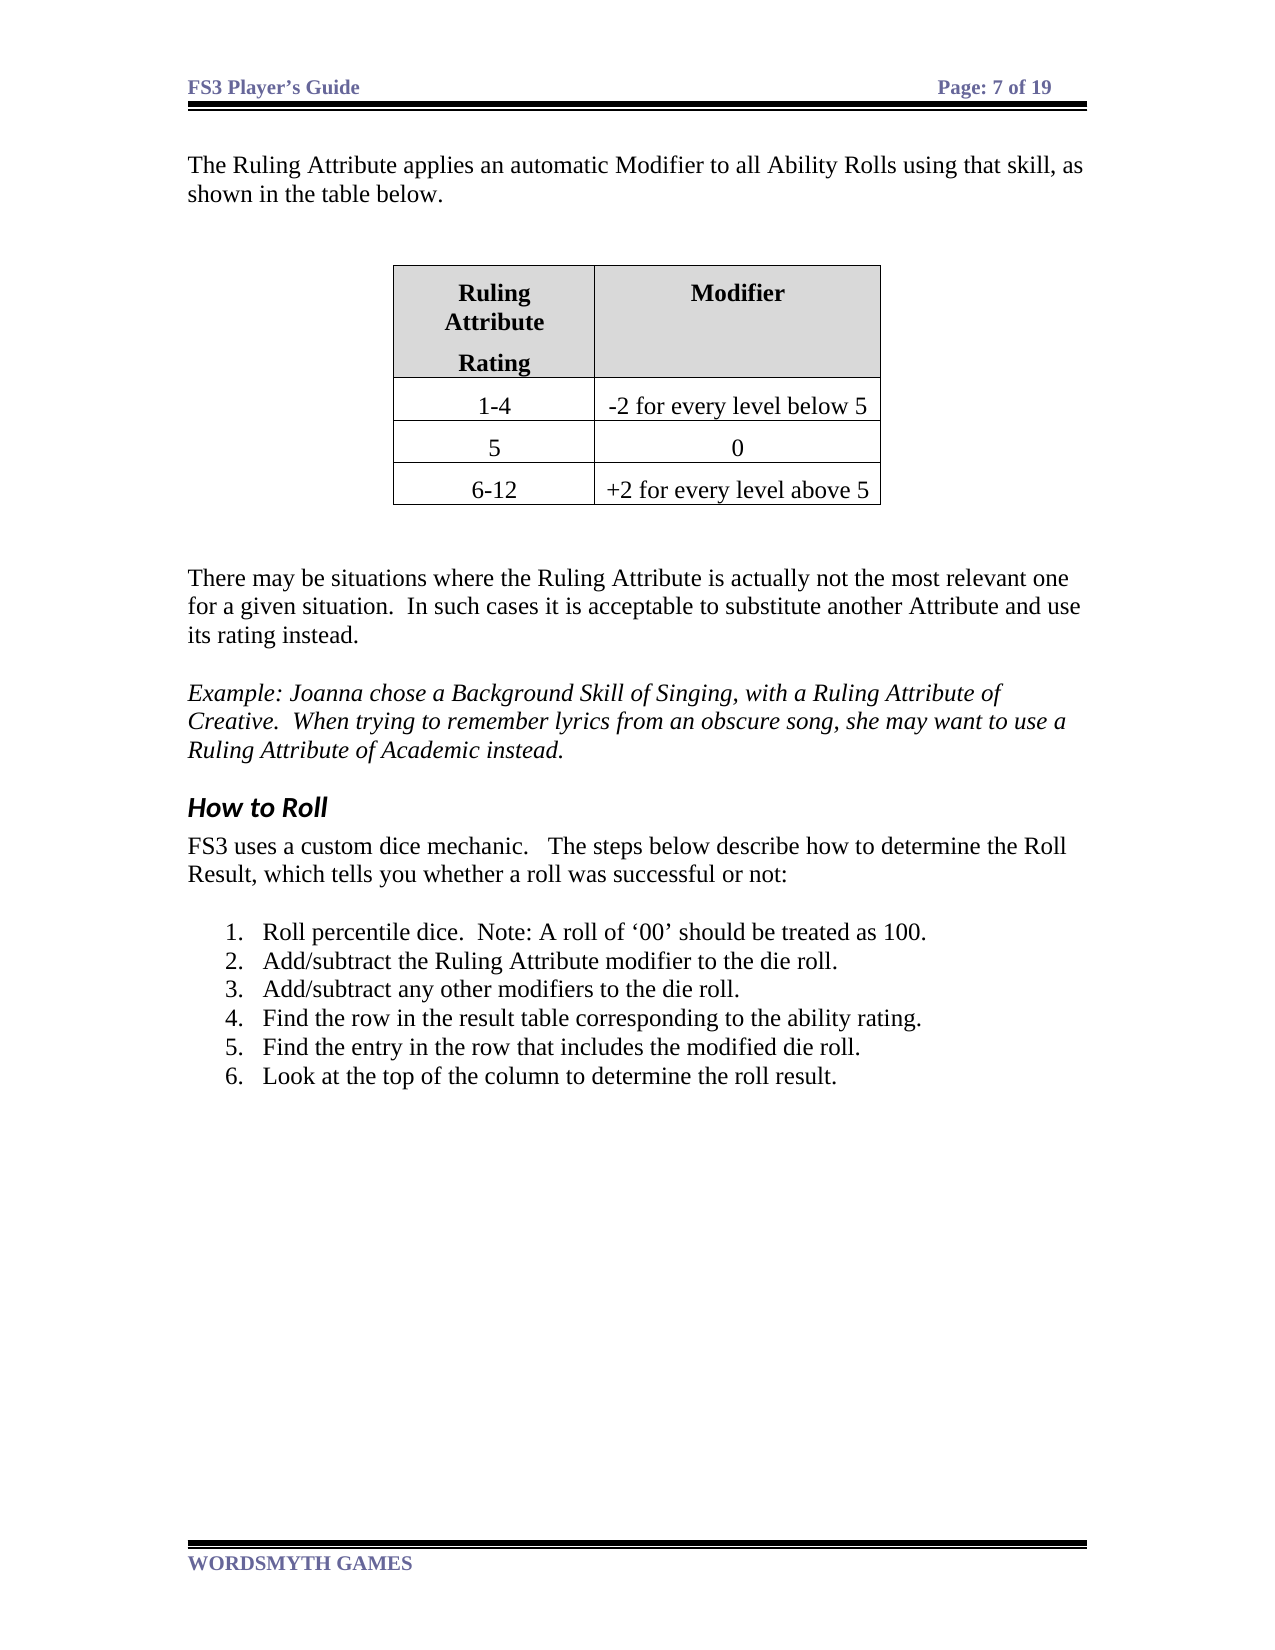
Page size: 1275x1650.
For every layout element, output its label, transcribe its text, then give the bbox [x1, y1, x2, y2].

table_header Ruling Attribute Rating [394, 266, 594, 377]
text FS3 uses a custom dice mechanic. The steps below describe how to determine the Roll Result, which tells you whether a roll was successful or not: [187, 831, 1087, 888]
table_cell 5 [394, 421, 594, 462]
table_cell +2 for every level above 5 [595, 463, 880, 504]
table_cell 0 [595, 421, 880, 462]
table_header Modifier [595, 266, 880, 377]
list Roll percentile dice. Note: A roll of ‘00’ should be treated as 100. [225, 917, 1087, 946]
table_cell 6-12 [394, 463, 594, 504]
subtitle How to Roll [187, 789, 1087, 824]
table_cell 1-4 [394, 378, 594, 419]
text There may be situations where the Ruling Attribute is actually not the most relevant one for a given situation. In such cases it is acceptable to substitute another Attribute and use its rating instead. [187, 563, 1087, 649]
text Example: Joanna chose a Background Skill of Singing, with a Ruling Attribute of Creative. When trying to remember lyrics from an obscure song, she may want to use a Ruling Attribute of Academic instead. [187, 678, 1087, 764]
table_cell -2 for every level below 5 [595, 378, 880, 419]
list Add/subtract the Ruling Attribute modifier to the die roll. [225, 946, 1087, 974]
list Find the row in the result table corresponding to the ability rating. [225, 1003, 1087, 1032]
list Look at the top of the column to determine the roll result. [225, 1061, 1087, 1089]
list Add/subtract any other modifiers to the die roll. [225, 974, 1087, 1003]
list Find the entry in the row that includes the modified die roll. [225, 1032, 1087, 1061]
text The Ruling Attribute applies an automatic Modifier to all Ability Rolls using that skill, as shown in the table below. [187, 150, 1087, 207]
